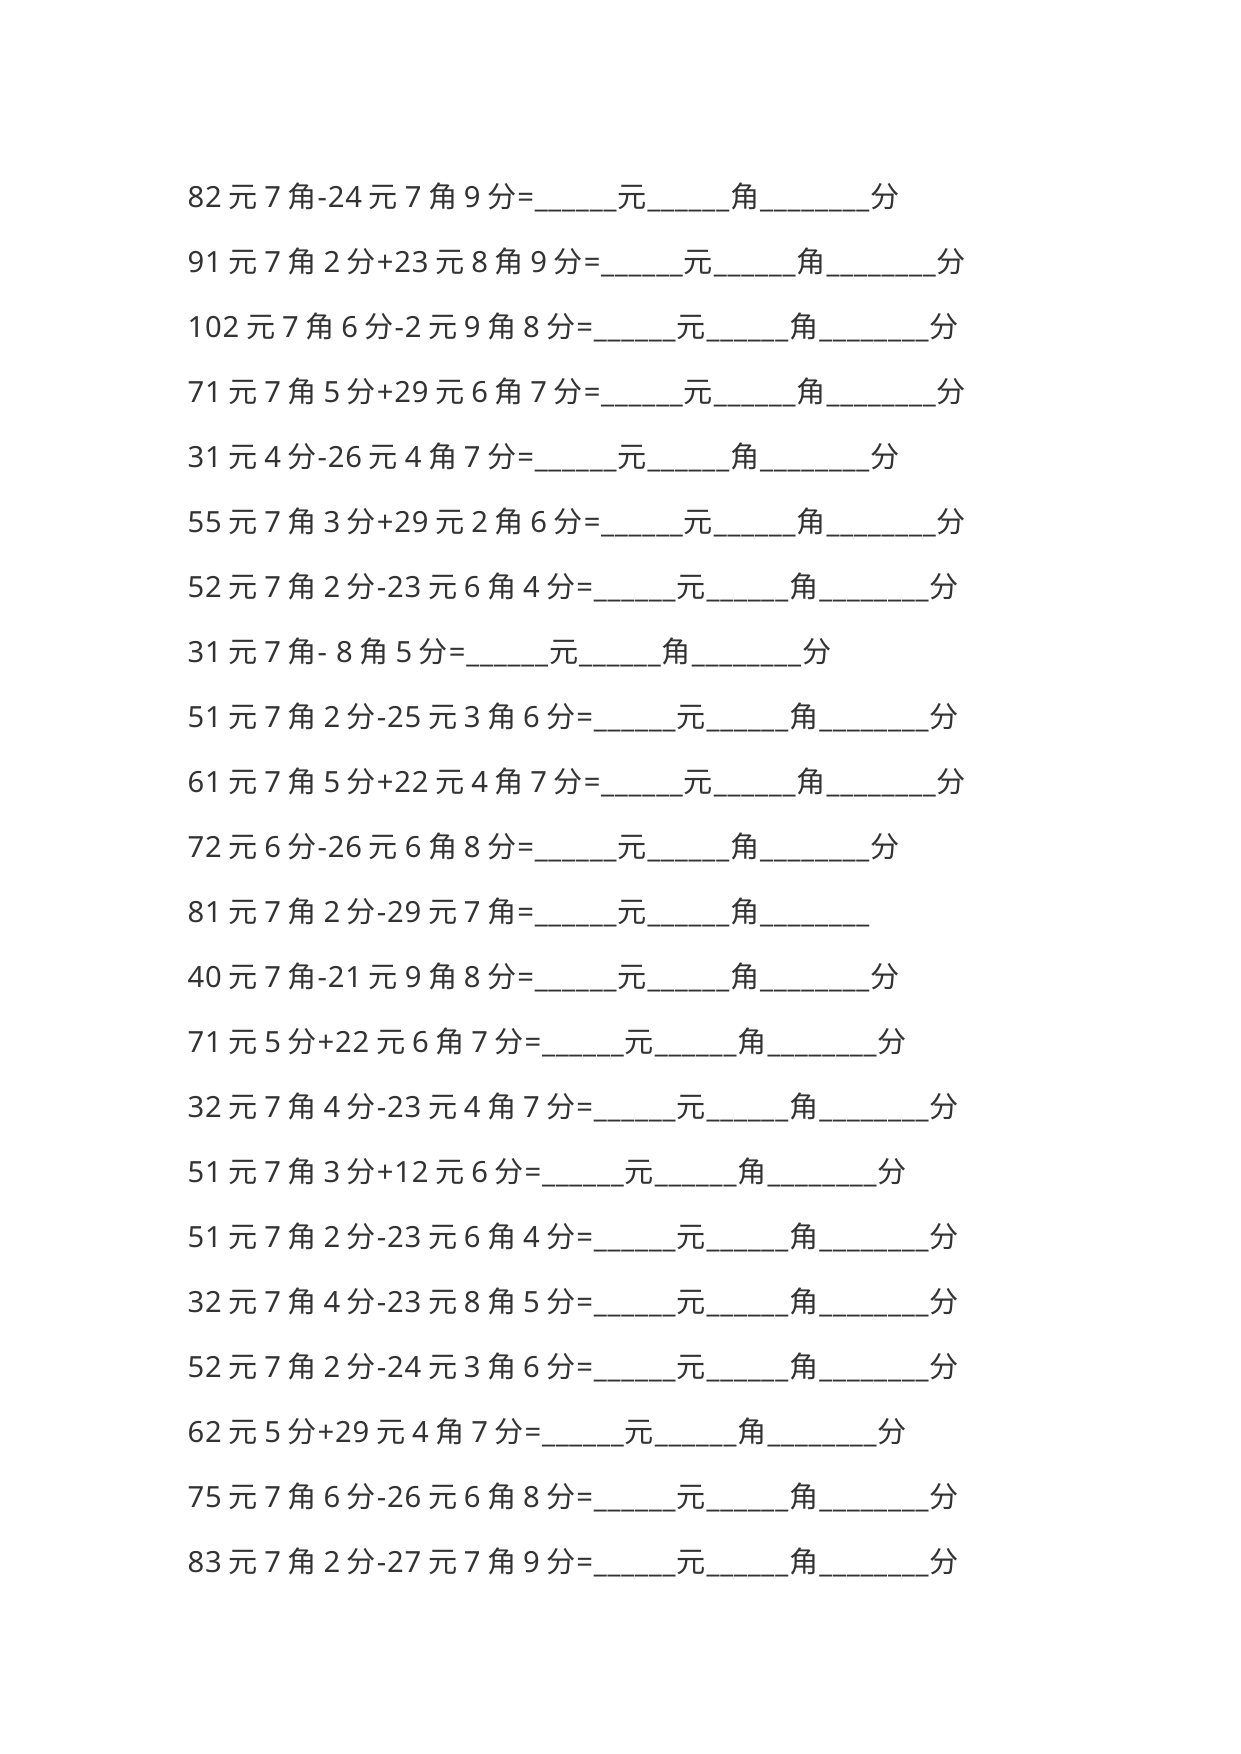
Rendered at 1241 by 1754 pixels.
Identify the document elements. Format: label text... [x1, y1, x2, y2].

text 71元5分+22元6角7分=______元______角________分 [187, 1007, 1053, 1072]
text 71元7角5分+29元6角7分=______元______角________分 [187, 357, 1053, 422]
text 81元7角2分-29元7角=______元______角________ [187, 877, 1053, 942]
text 31元4分-26元4角7分=______元______角________分 [187, 422, 1053, 487]
text 62元5分+29元4角7分=______元______角________分 [187, 1397, 1053, 1462]
text 51元7角2分-25元3角6分=______元______角________分 [187, 682, 1053, 747]
text 102元7角6分-2元9角8分=______元______角________分 [187, 292, 1053, 357]
text 83元7角2分-27元7角9分=______元______角________分 [187, 1527, 1053, 1592]
text 75元7角6分-26元6角8分=______元______角________分 [187, 1462, 1053, 1527]
text 31元7角- 8角5分=______元______角________分 [187, 617, 1053, 682]
text 40元7角-21元9角8分=______元______角________分 [187, 942, 1053, 1007]
text 55元7角3分+29元2角6分=______元______角________分 [187, 487, 1053, 552]
text 52元7角2分-23元6角4分=______元______角________分 [187, 552, 1053, 617]
text 72元6分-26元6角8分=______元______角________分 [187, 812, 1053, 877]
text 61元7角5分+22元4角7分=______元______角________分 [187, 747, 1053, 812]
text 32元7角4分-23元8角5分=______元______角________分 [187, 1267, 1053, 1332]
text 51元7角2分-23元6角4分=______元______角________分 [187, 1202, 1053, 1267]
text 32元7角4分-23元4角7分=______元______角________分 [187, 1072, 1053, 1137]
text 52元7角2分-24元3角6分=______元______角________分 [187, 1332, 1053, 1397]
text 51元7角3分+12元6分=______元______角________分 [187, 1137, 1053, 1202]
text 82元7角-24元7角9分=______元______角________分 [187, 162, 1053, 227]
text 91元7角2分+23元8角9分=______元______角________分 [187, 227, 1053, 292]
